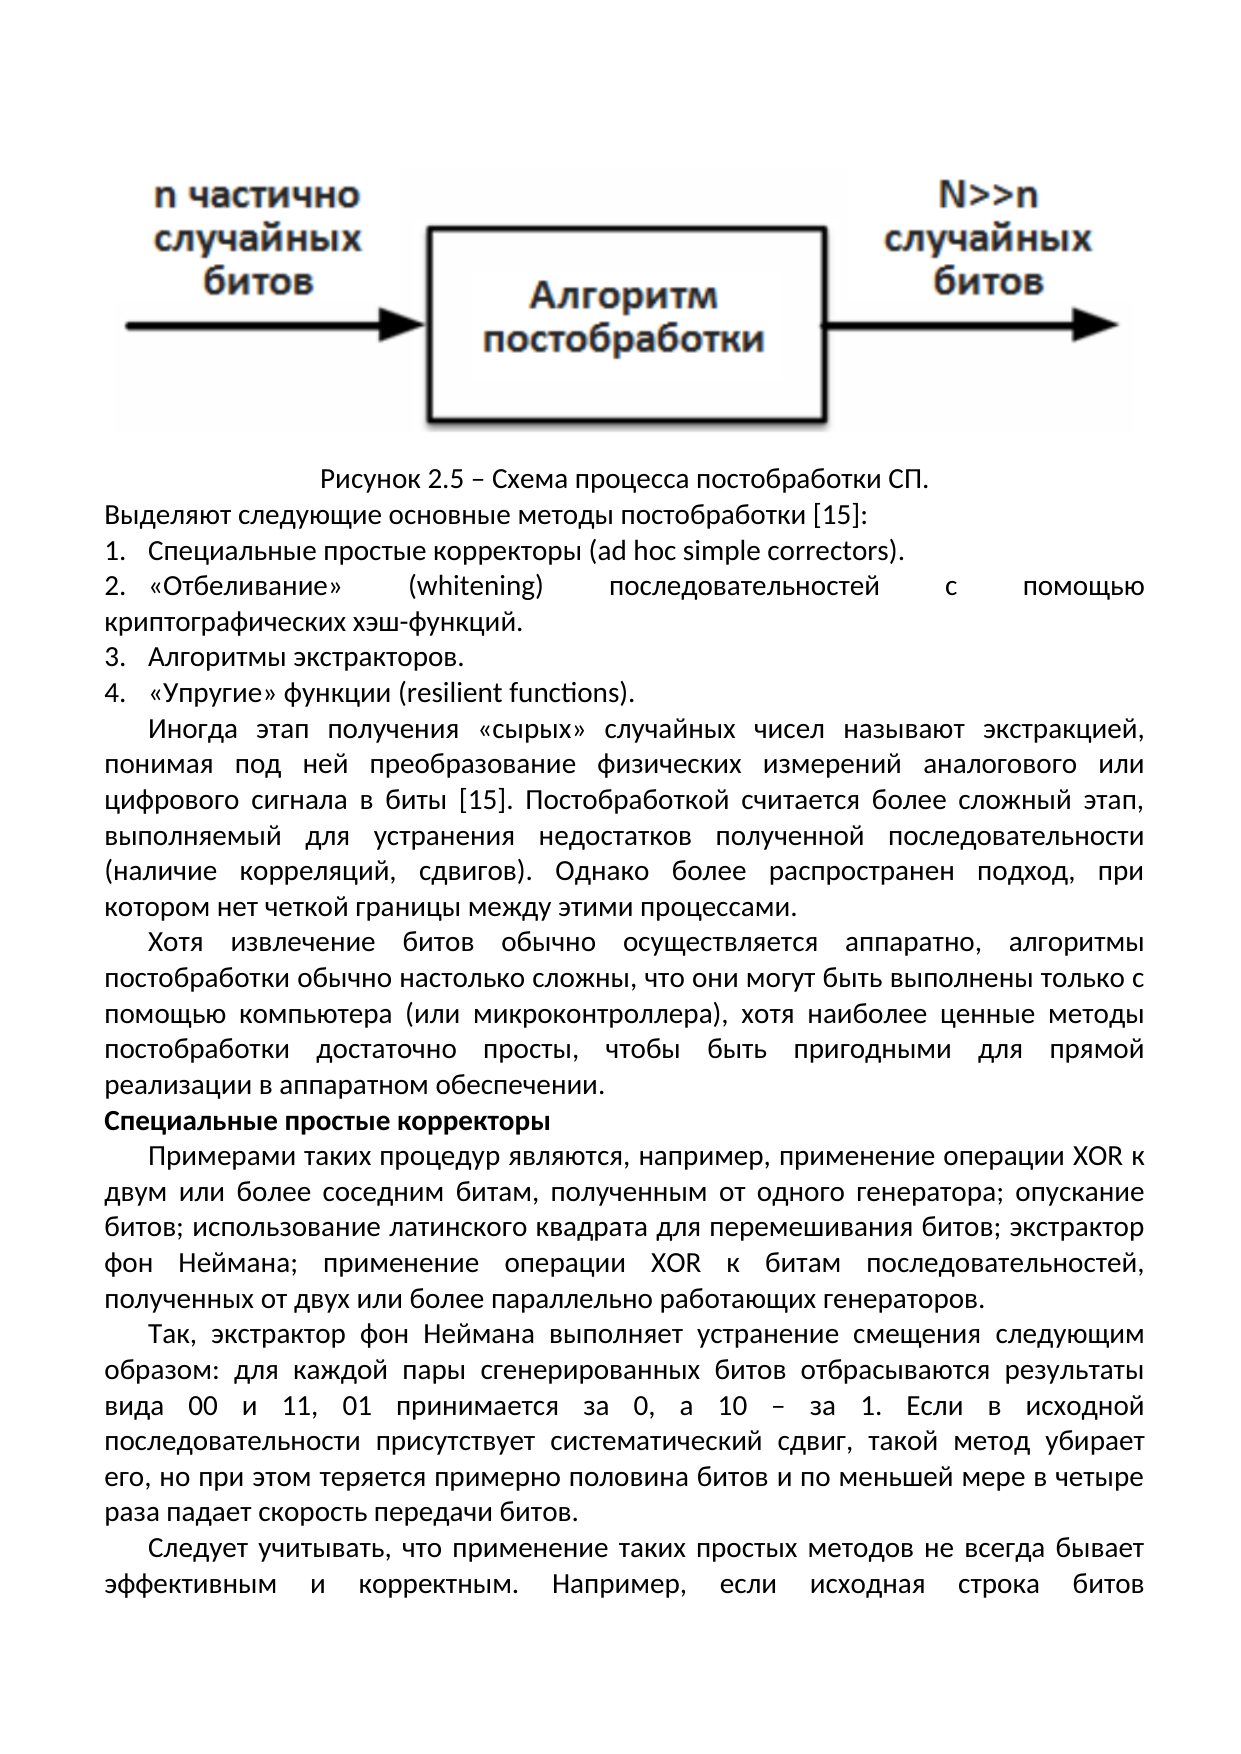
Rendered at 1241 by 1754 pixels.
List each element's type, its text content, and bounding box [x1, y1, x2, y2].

list Хотя извлечение битов обычно осуществляется аппаратно, алгоритмы постобработки обычно настолько сложны, что они могут быть выполнены только с помощью компьютера (или микроконтроллера), хотя наиболее ценные методы постобработки достаточно просты, чтобы быть пригодными для прямой реализации в аппаратном обеспечении. [104, 923, 1146, 1102]
list «Отбеливание» (whitening) последовательностей с помощью криптографических хэш-функций. [104, 567, 1146, 638]
list Примерами таких процедур являются, например, применение операции XOR к двум или более соседним битам, полученным от одного генератора; опускание битов; использование латинского квадрата для перемешивания битов; экстрактор фон Неймана; применение операции XOR к битам последовательностей, полученных от двух или более параллельно работающих генераторов. [104, 1137, 1146, 1315]
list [104, 1529, 1146, 1600]
list Специальные простые корректоры [104, 1102, 1146, 1137]
list Иногда этап получения «сырых» случайных чисел называют экстракцией, понимая под ней преобразование физических измерений аналогового или цифрового сигнала в биты [15]. Постобработкой считается более сложный этап, выполняемый для устранения недостатков полученной последовательности (наличие корреляций, сдвигов). Однако более распространен подход, при котором нет четкой границы между этими процессами. [104, 710, 1146, 923]
list Алгоритмы экстракторов. [104, 638, 1146, 674]
list Специальные простые корректоры (ad hoc simple correctors). [104, 532, 1146, 567]
picture [104, 150, 1146, 461]
list «Упругие» функции (resilient functions). [104, 674, 1146, 710]
list Рисунок 2.5 – Схема процесса постобработки СП. [104, 461, 1146, 496]
list Выделяют следующие основные методы постобработки [15]: [104, 496, 1146, 532]
list Так, экстрактор фон Неймана выполняет устранение смещения следующим образом: для каждой пары сгенерированных битов отбрасываются результаты вида 00 и 11, 01 принимается за 0, а 10 – за 1. Если в исходной последовательности присутствует систематический сдвиг, такой метод убирает его, но при этом теряется примерно половина битов и по меньшей мере в четыре раза падает скорость передачи битов. [104, 1315, 1146, 1529]
